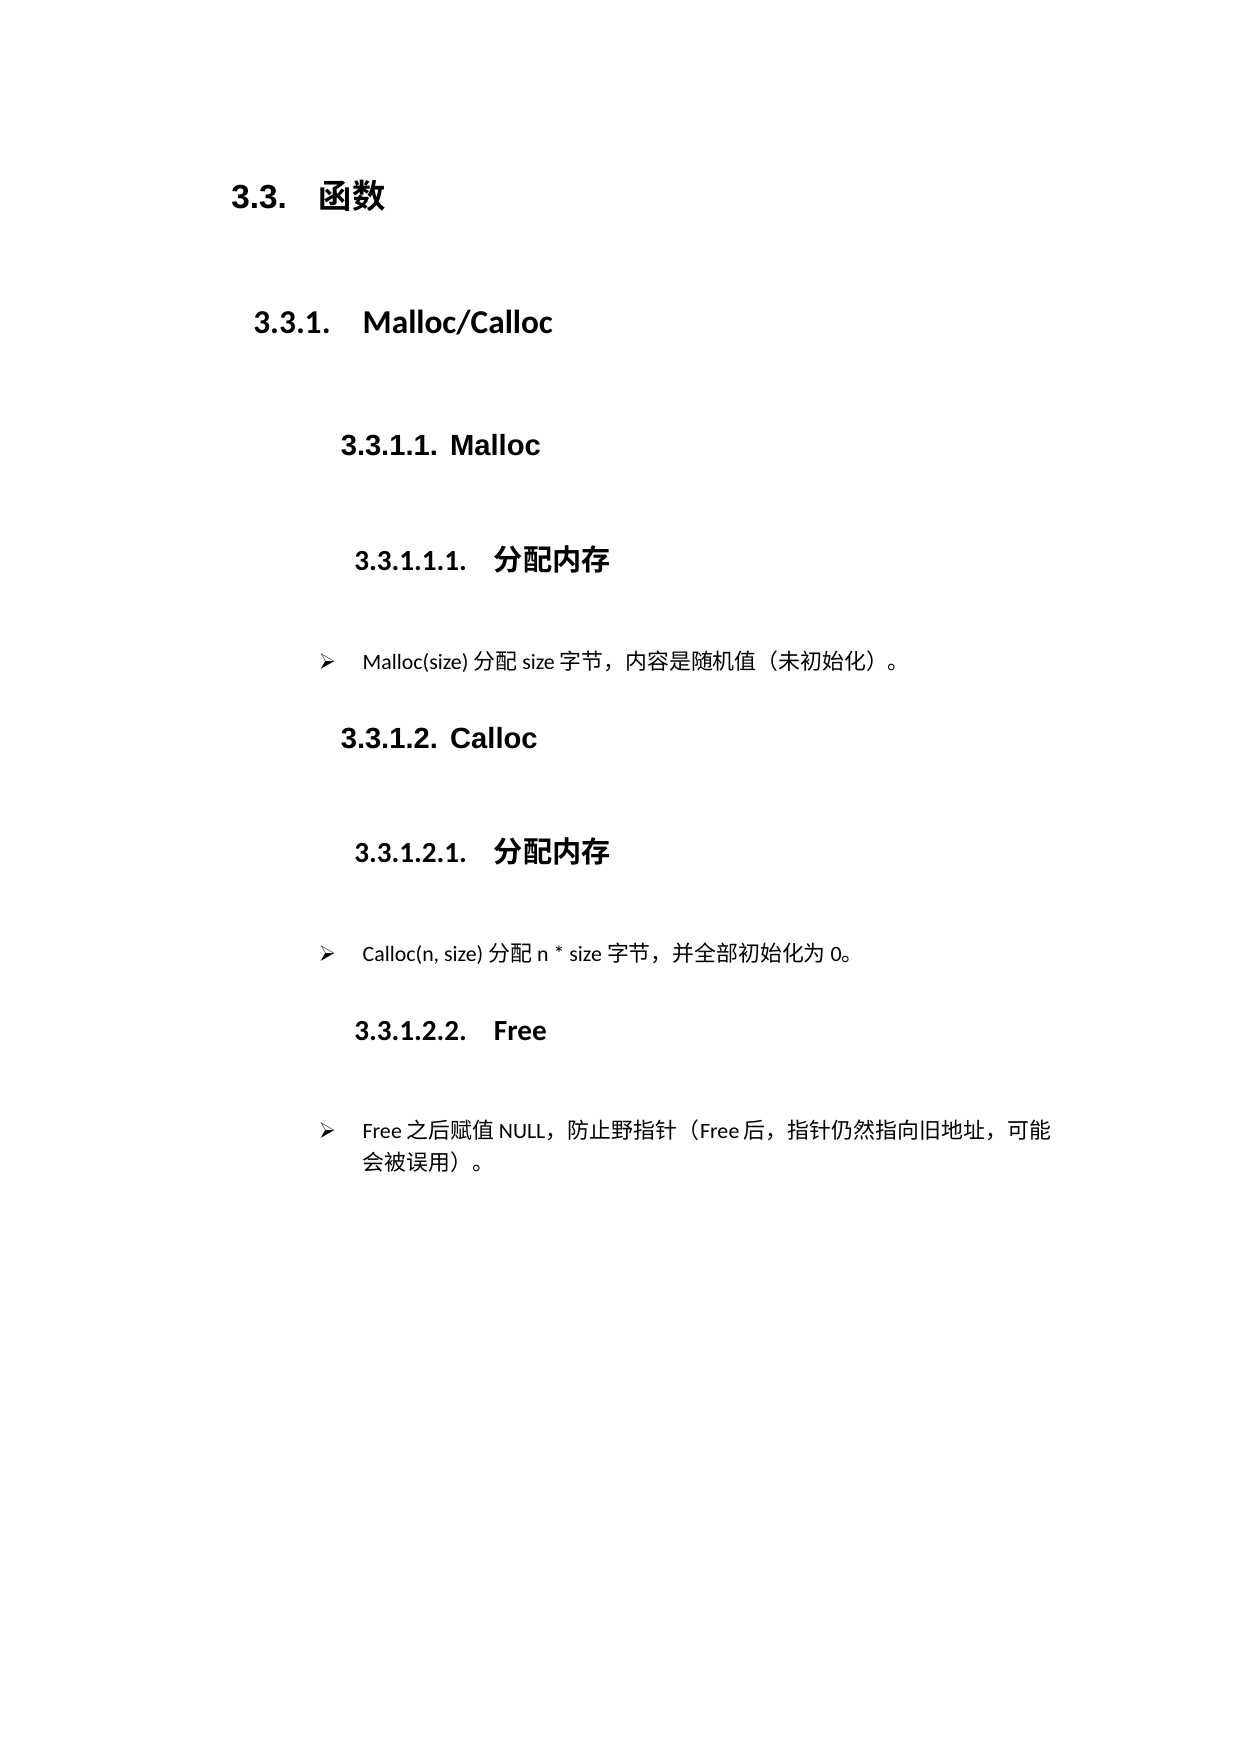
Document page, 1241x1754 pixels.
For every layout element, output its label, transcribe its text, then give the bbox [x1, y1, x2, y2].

subtitle 函数 [231, 162, 1053, 227]
list Calloc(n, size) 分配 n * size 字节，并全部初始化为 0。 [319, 938, 1053, 971]
subtitle 分配内存 [354, 819, 1053, 884]
subtitle Calloc [341, 706, 1053, 771]
subtitle Malloc/Calloc [253, 289, 1053, 354]
subtitle Free [354, 1000, 1053, 1065]
list Free之后赋值NULL，防止野指针（Free后，指针仍然指向旧地址，可能会被误用）。 [319, 1114, 1053, 1179]
subtitle Malloc [341, 412, 1053, 477]
list Malloc(size) 分配 size 字节，内容是随机值（未初始化）。 [319, 644, 1053, 677]
subtitle 分配内存 [354, 526, 1053, 591]
